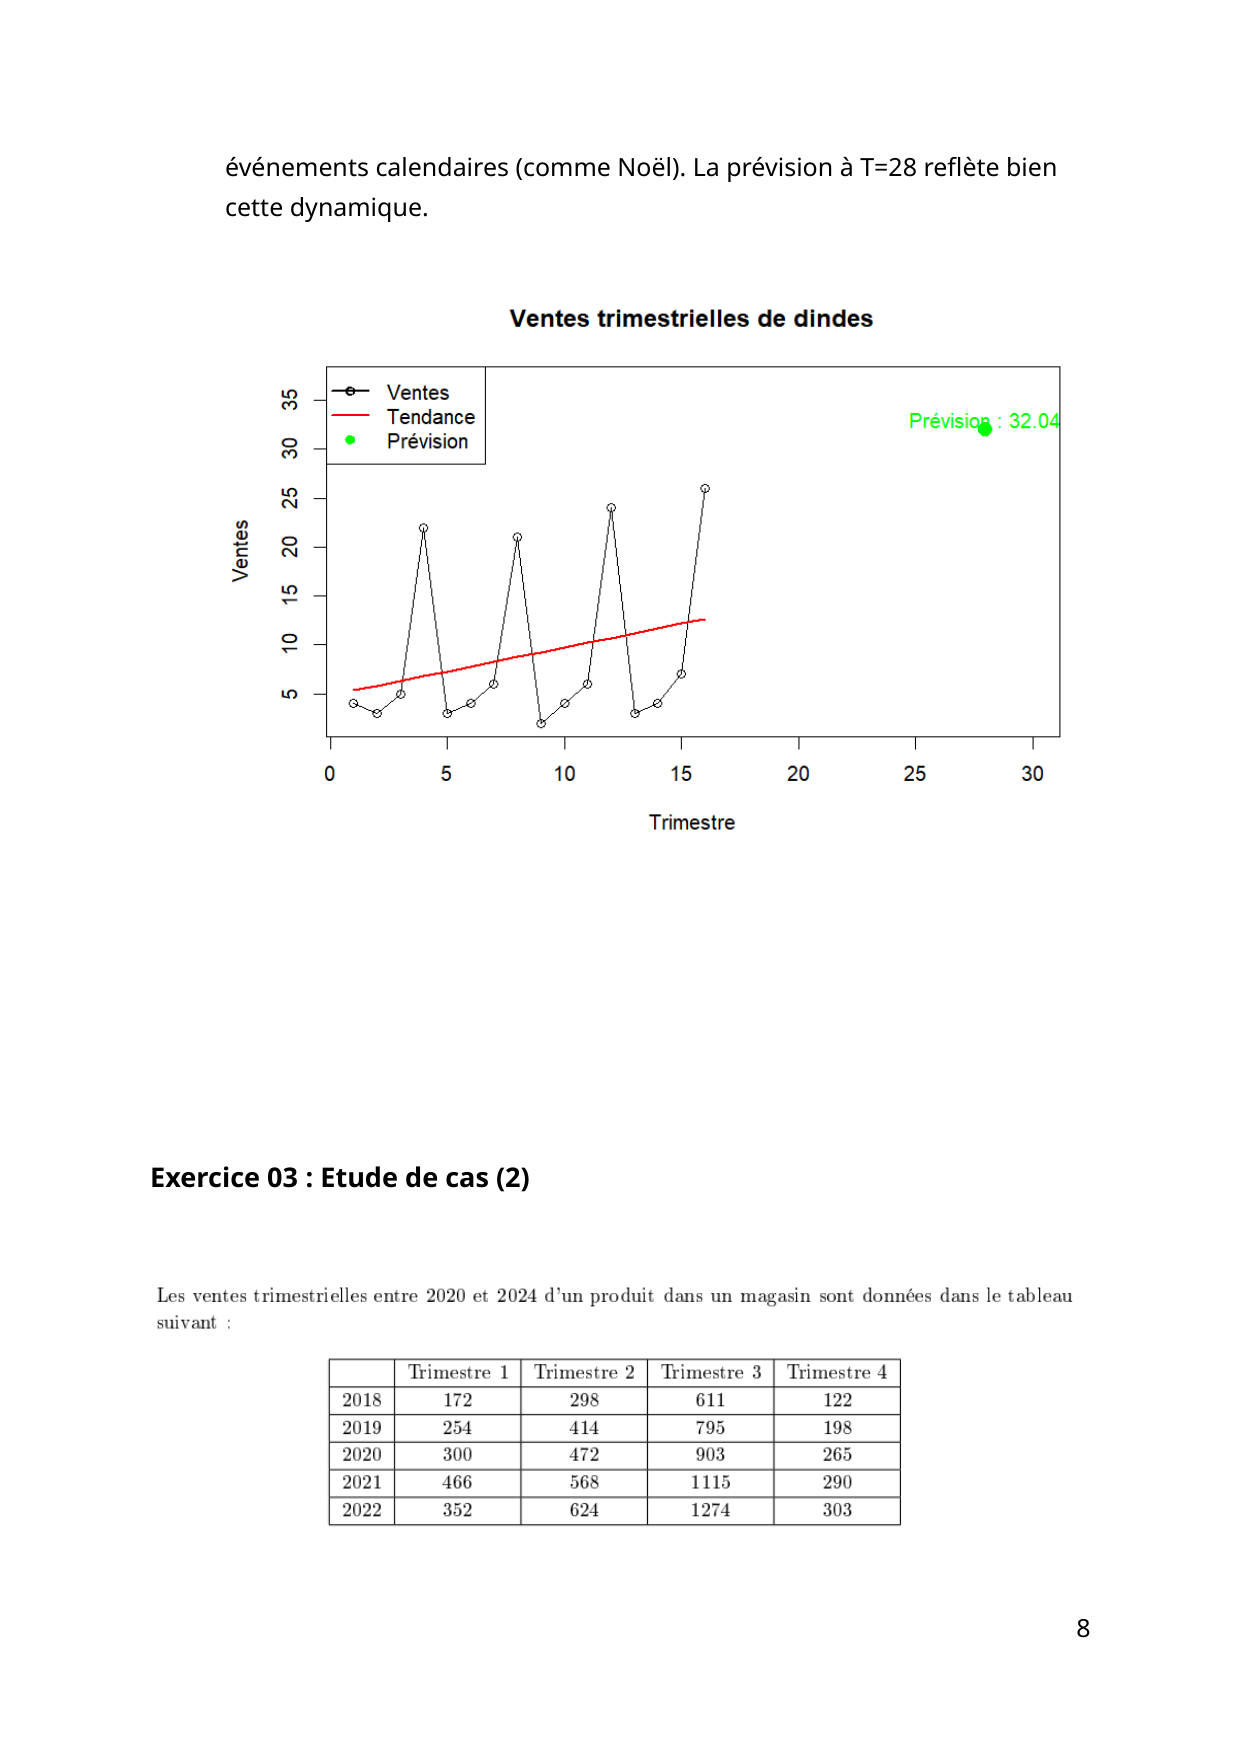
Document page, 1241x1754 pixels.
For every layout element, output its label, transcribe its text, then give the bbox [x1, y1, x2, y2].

text Exercice 03 : Etude de cas (2) [150, 1158, 1090, 1195]
picture [150, 1273, 1091, 1543]
picture [225, 267, 1112, 861]
